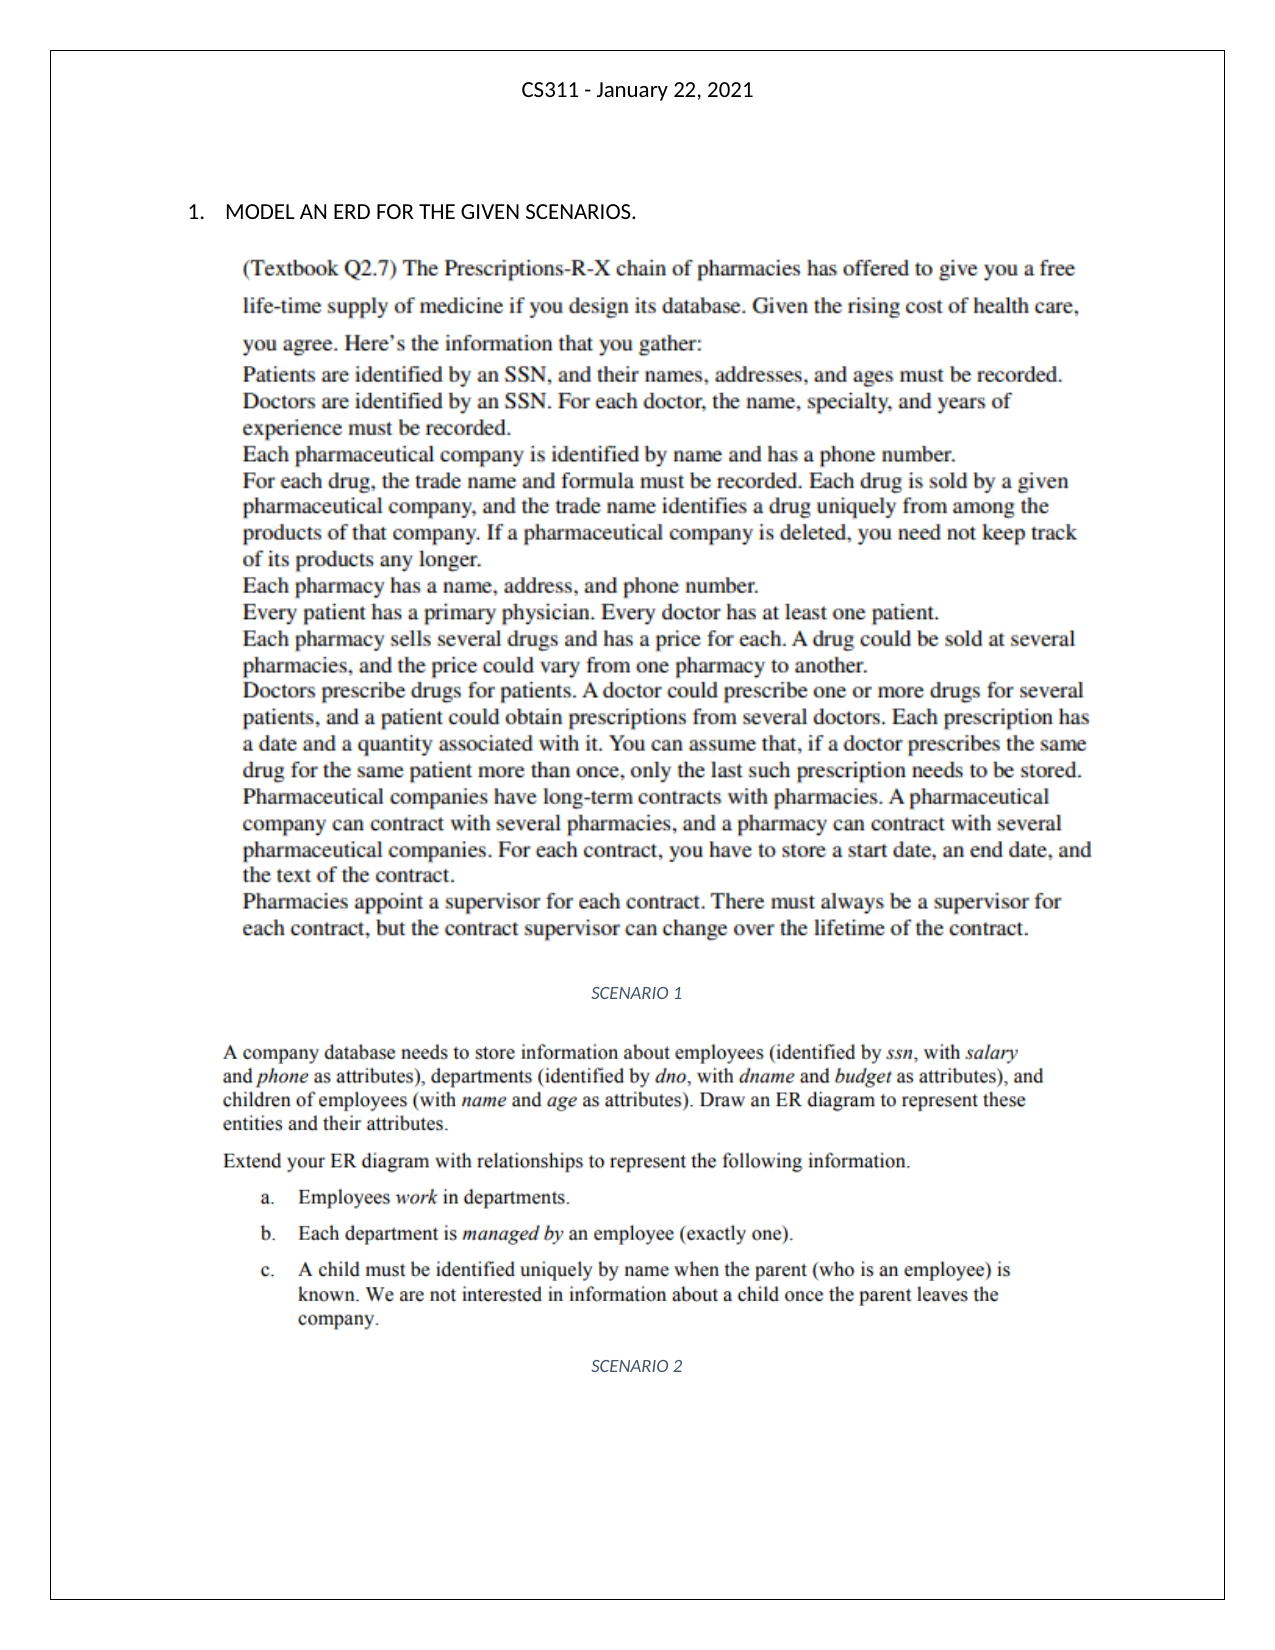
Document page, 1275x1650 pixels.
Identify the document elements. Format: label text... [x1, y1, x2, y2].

text SCENARIO 1 [150, 981, 1125, 1004]
picture [216, 1024, 1059, 1336]
list MODEL AN ERD FOR THE GIVEN SCENARIOS. [187, 197, 1125, 225]
picture [231, 257, 1119, 962]
text SCENARIO 2 [150, 1354, 1125, 1377]
